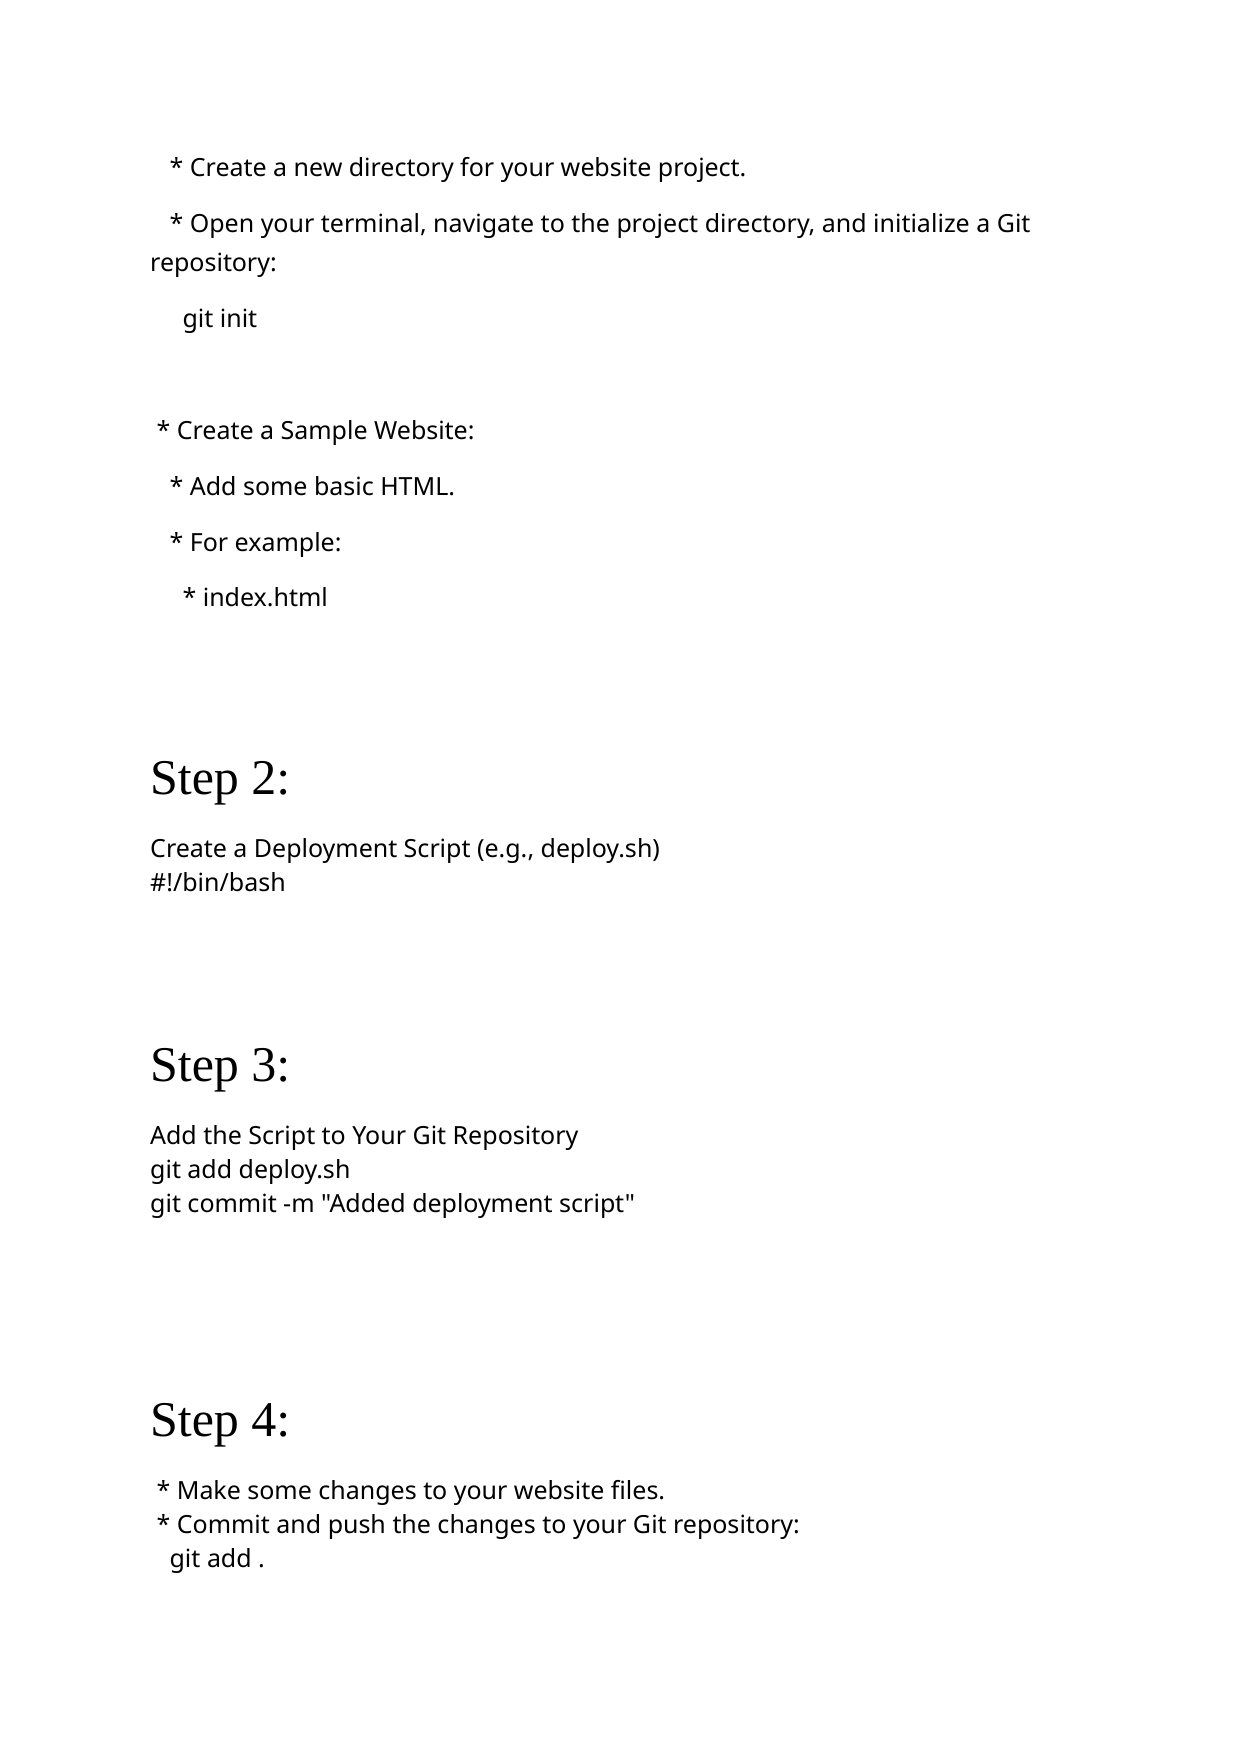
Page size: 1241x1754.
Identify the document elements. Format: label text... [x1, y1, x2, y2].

text Create a Deployment Script (e.g., deploy.sh) [150, 830, 1090, 864]
text * Commit and push the changes to your Git repository: [150, 1507, 1090, 1541]
text git init [150, 301, 1090, 335]
text * index.html [150, 580, 1090, 614]
text * For example: [150, 524, 1090, 558]
text * Create a Sample Website: [150, 412, 1090, 447]
text Step 2: [150, 747, 1090, 805]
text * Add some basic HTML. [150, 468, 1090, 502]
text Step 4: [150, 1390, 1090, 1447]
text Add the Script to Your Git Repository [150, 1117, 1090, 1151]
text Step 3: [150, 1034, 1090, 1092]
text #!/bin/bash [150, 864, 1090, 898]
text * Open your terminal, navigate to the project directory, and initialize a Git repository: [150, 206, 1090, 279]
text git add . [150, 1541, 1090, 1575]
text git add deploy.sh [150, 1151, 1090, 1185]
text * Create a new directory for your website project. [150, 150, 1090, 184]
text * Make some changes to your website files. [150, 1472, 1090, 1507]
text git commit -m "Added deployment script" [150, 1185, 1090, 1219]
